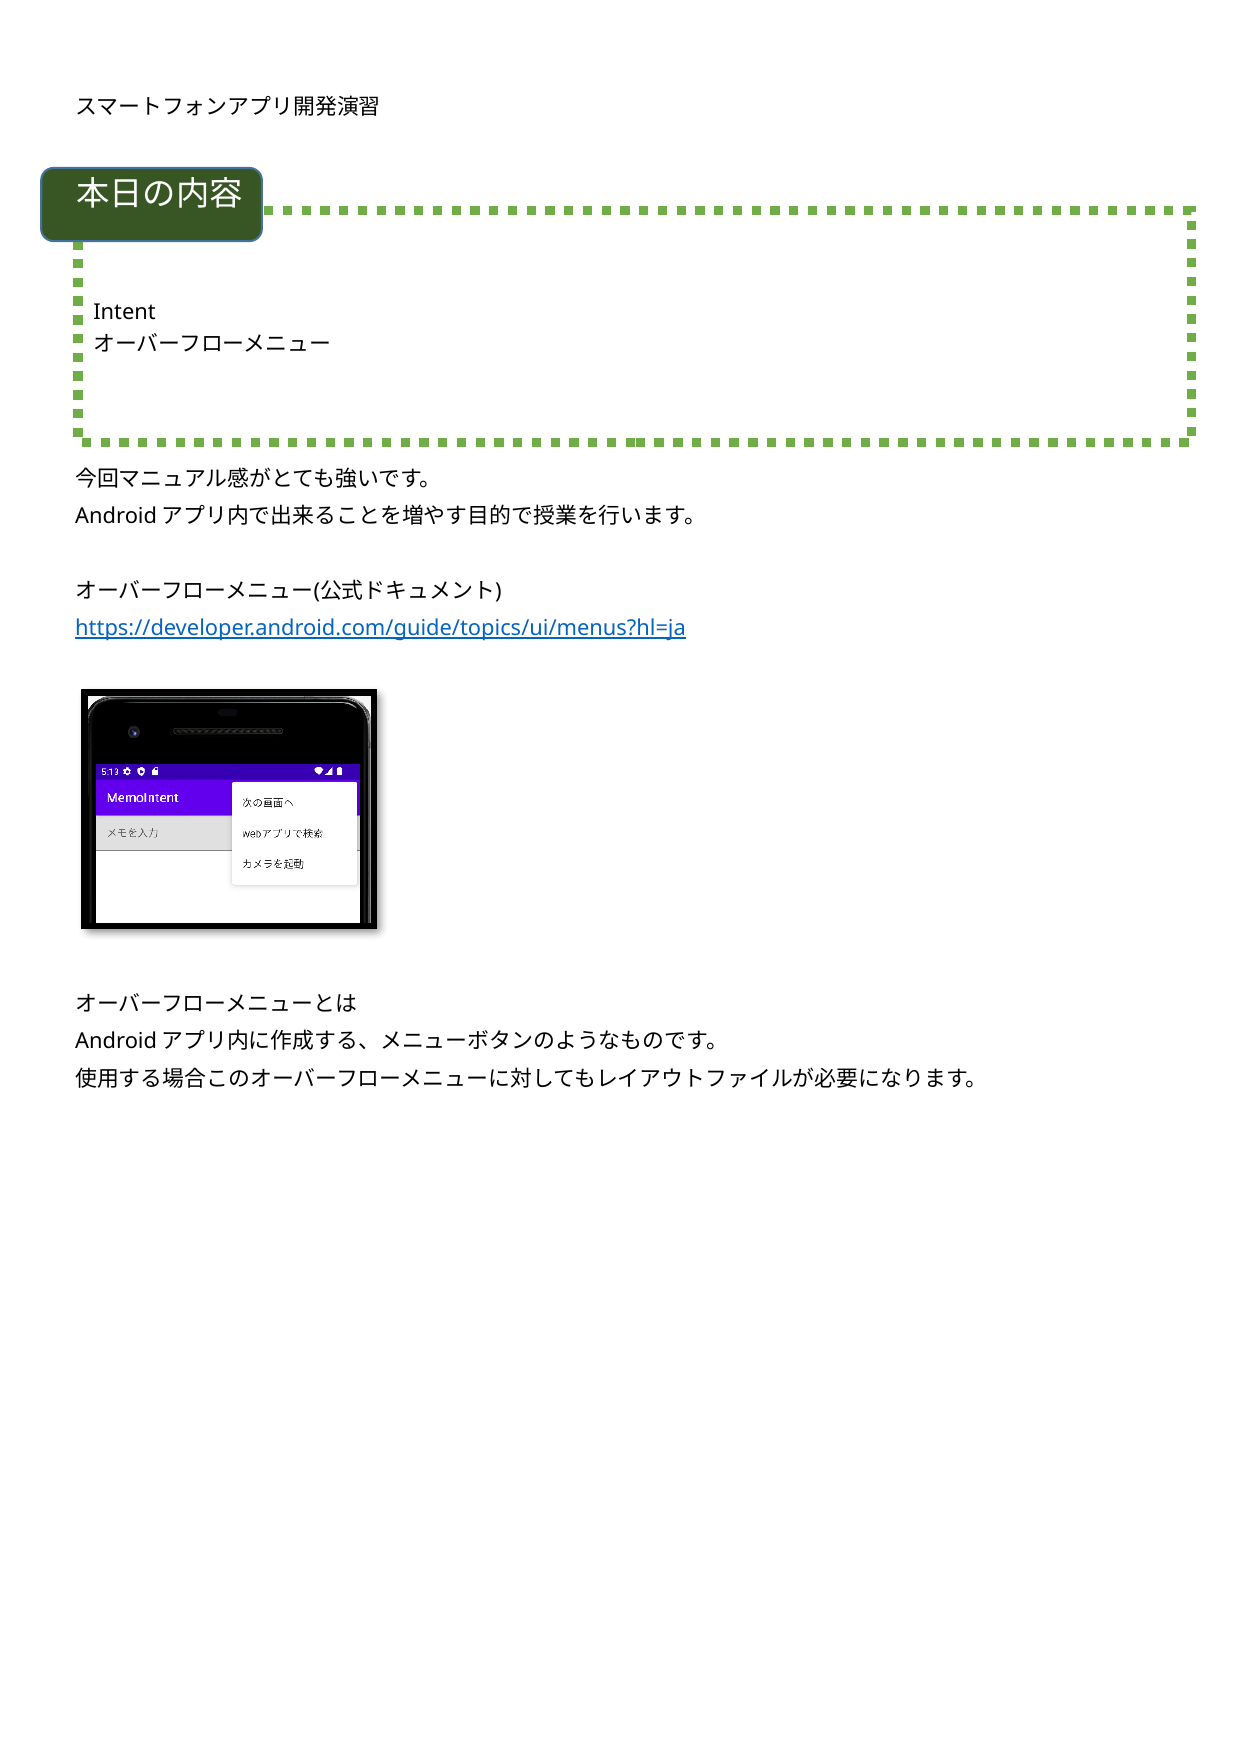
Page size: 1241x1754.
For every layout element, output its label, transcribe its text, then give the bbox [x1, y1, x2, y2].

picture [88, 696, 371, 923]
text Androidアプリ内に作成する、メニューボタンのようなものです。 [75, 1021, 1165, 1058]
text 使用する場合このオーバーフローメニューに対してもレイアウトファイルが必要になります。 [75, 1058, 1165, 1096]
text https://developer.android.com/guide/topics/ui/menus?hl=ja [75, 608, 1165, 646]
text オーバーフローメニュー(公式ドキュメント) [75, 571, 1165, 608]
text 今回マニュアル感がとても強いです。 [75, 458, 1165, 496]
text Androidアプリ内で出来ることを増やす目的で授業を行います。 [75, 496, 1165, 533]
text オーバーフローメニューとは [75, 983, 1165, 1021]
